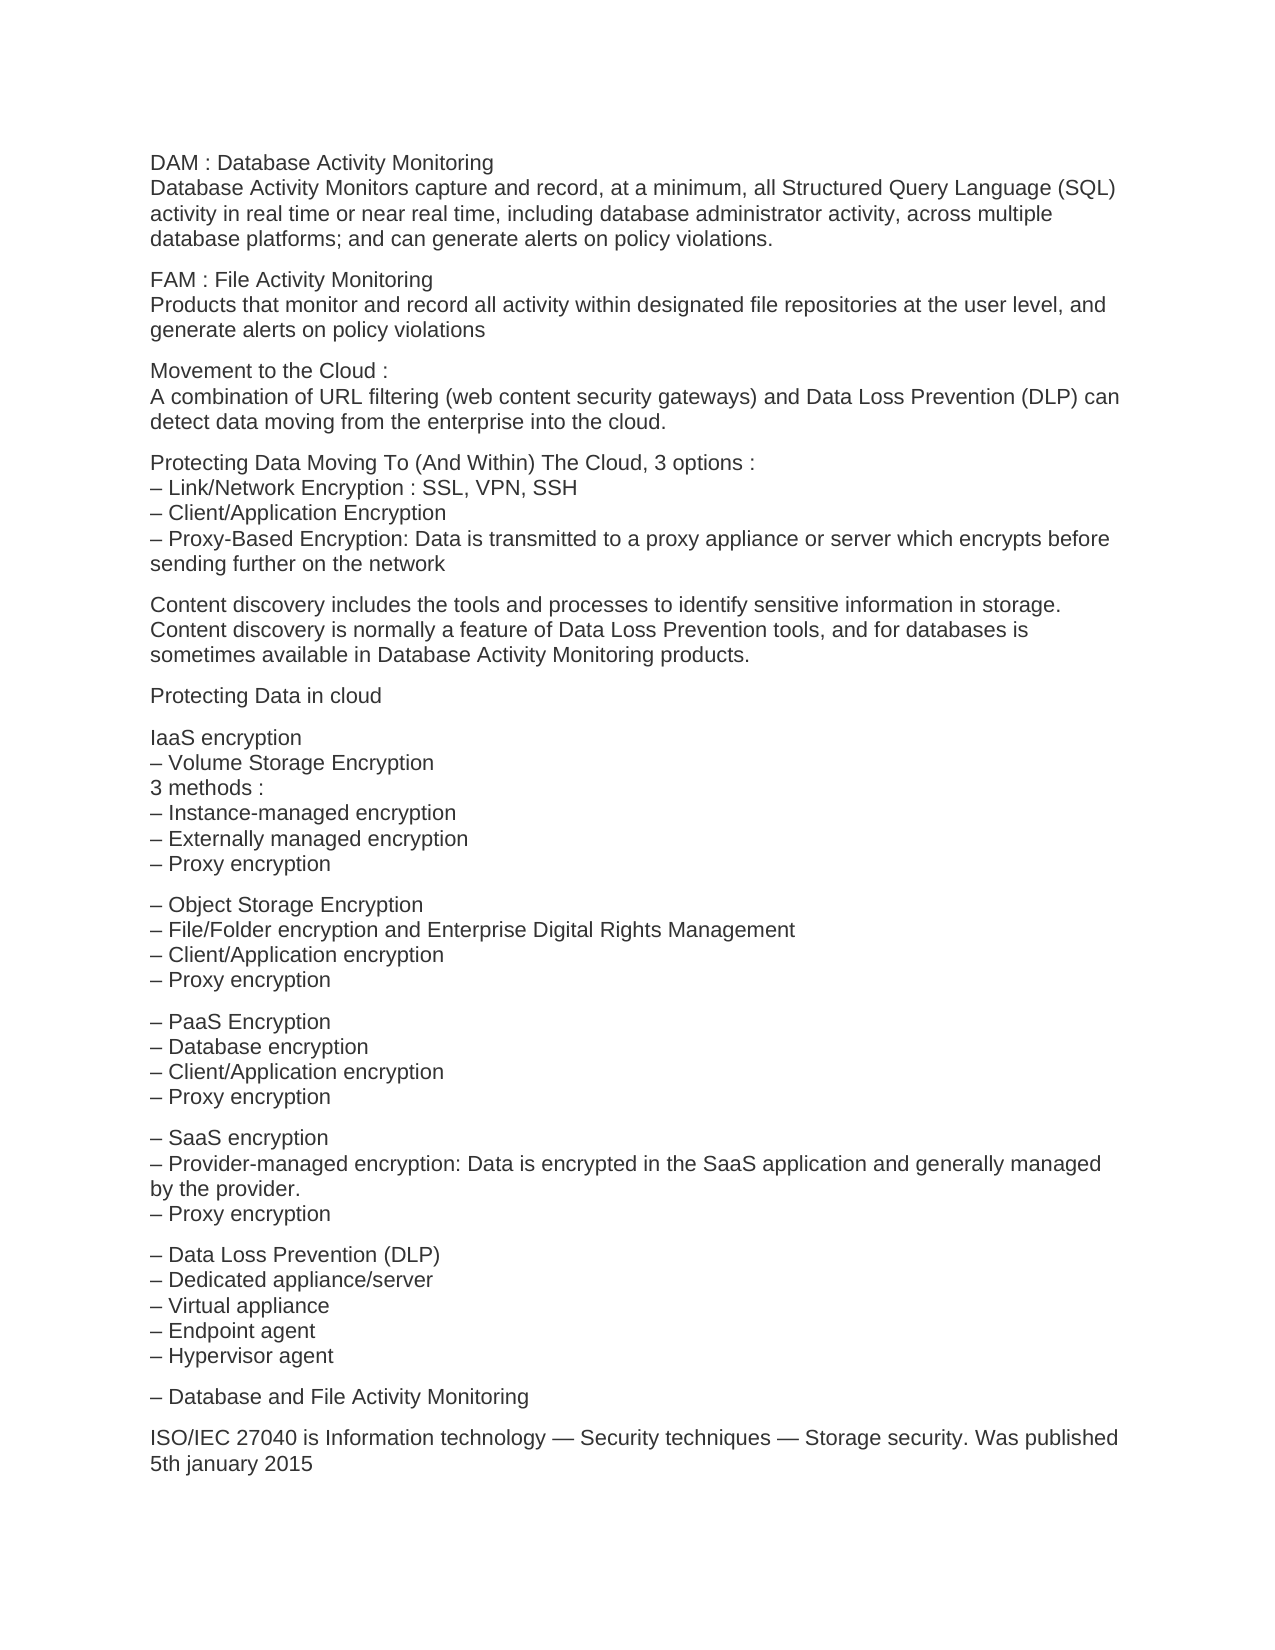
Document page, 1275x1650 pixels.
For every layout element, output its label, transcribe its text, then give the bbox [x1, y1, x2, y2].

text Protecting Data in cloud [150, 683, 1125, 709]
text Protecting Data Moving To (And Within) The Cloud, 3 options : – Link/Network Encryption : SSL, VPN, SSH – Client/Application Encryption – Proxy-Based Encryption: Data is transmitted to a proxy appliance or server which encrypts before sending further on the network [150, 450, 1125, 576]
text Content discovery includes the tools and processes to identify sensitive information in storage. Content discovery is normally a feature of Data Loss Prevention tools, and for databases is sometimes available in Database Activity Monitoring products. [150, 592, 1125, 667]
text – SaaS encryption – Provider-managed encryption: Data is encrypted in the SaaS application and generally managed by the provider. – Proxy encryption [150, 1125, 1125, 1226]
text – Database and File Activity Monitoring [150, 1384, 1125, 1409]
text – PaaS Encryption – Database encryption – Client/Application encryption – Proxy encryption [150, 1008, 1125, 1109]
text Movement to the Cloud : A combination of URL filtering (web content security gateways) and Data Loss Prevention (DLP) can detect data moving from the enterprise into the cloud. [150, 358, 1125, 434]
text DAM : Database Activity Monitoring Database Activity Monitors capture and record, at a minimum, all Structured Query Language (SQL) activity in real time or near real time, including database administrator activity, across multiple database platforms; and can generate alerts on policy violations. [150, 150, 1125, 251]
text IaaS encryption – Volume Storage Encryption 3 methods : – Instance-managed encryption – Externally managed encryption – Proxy encryption [150, 724, 1125, 876]
text – Object Storage Encryption – File/Folder encryption and Enterprise Digital Rights Management – Client/Application encryption – Proxy encryption [150, 892, 1125, 993]
text FAM : File Activity Monitoring Products that monitor and record all activity within designated file repositories at the user level, and generate alerts on policy violations [150, 267, 1125, 342]
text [150, 1425, 1125, 1476]
text – Data Loss Prevention (DLP) – Dedicated appliance/server – Virtual appliance – Endpoint agent – Hypervisor agent [150, 1242, 1125, 1368]
